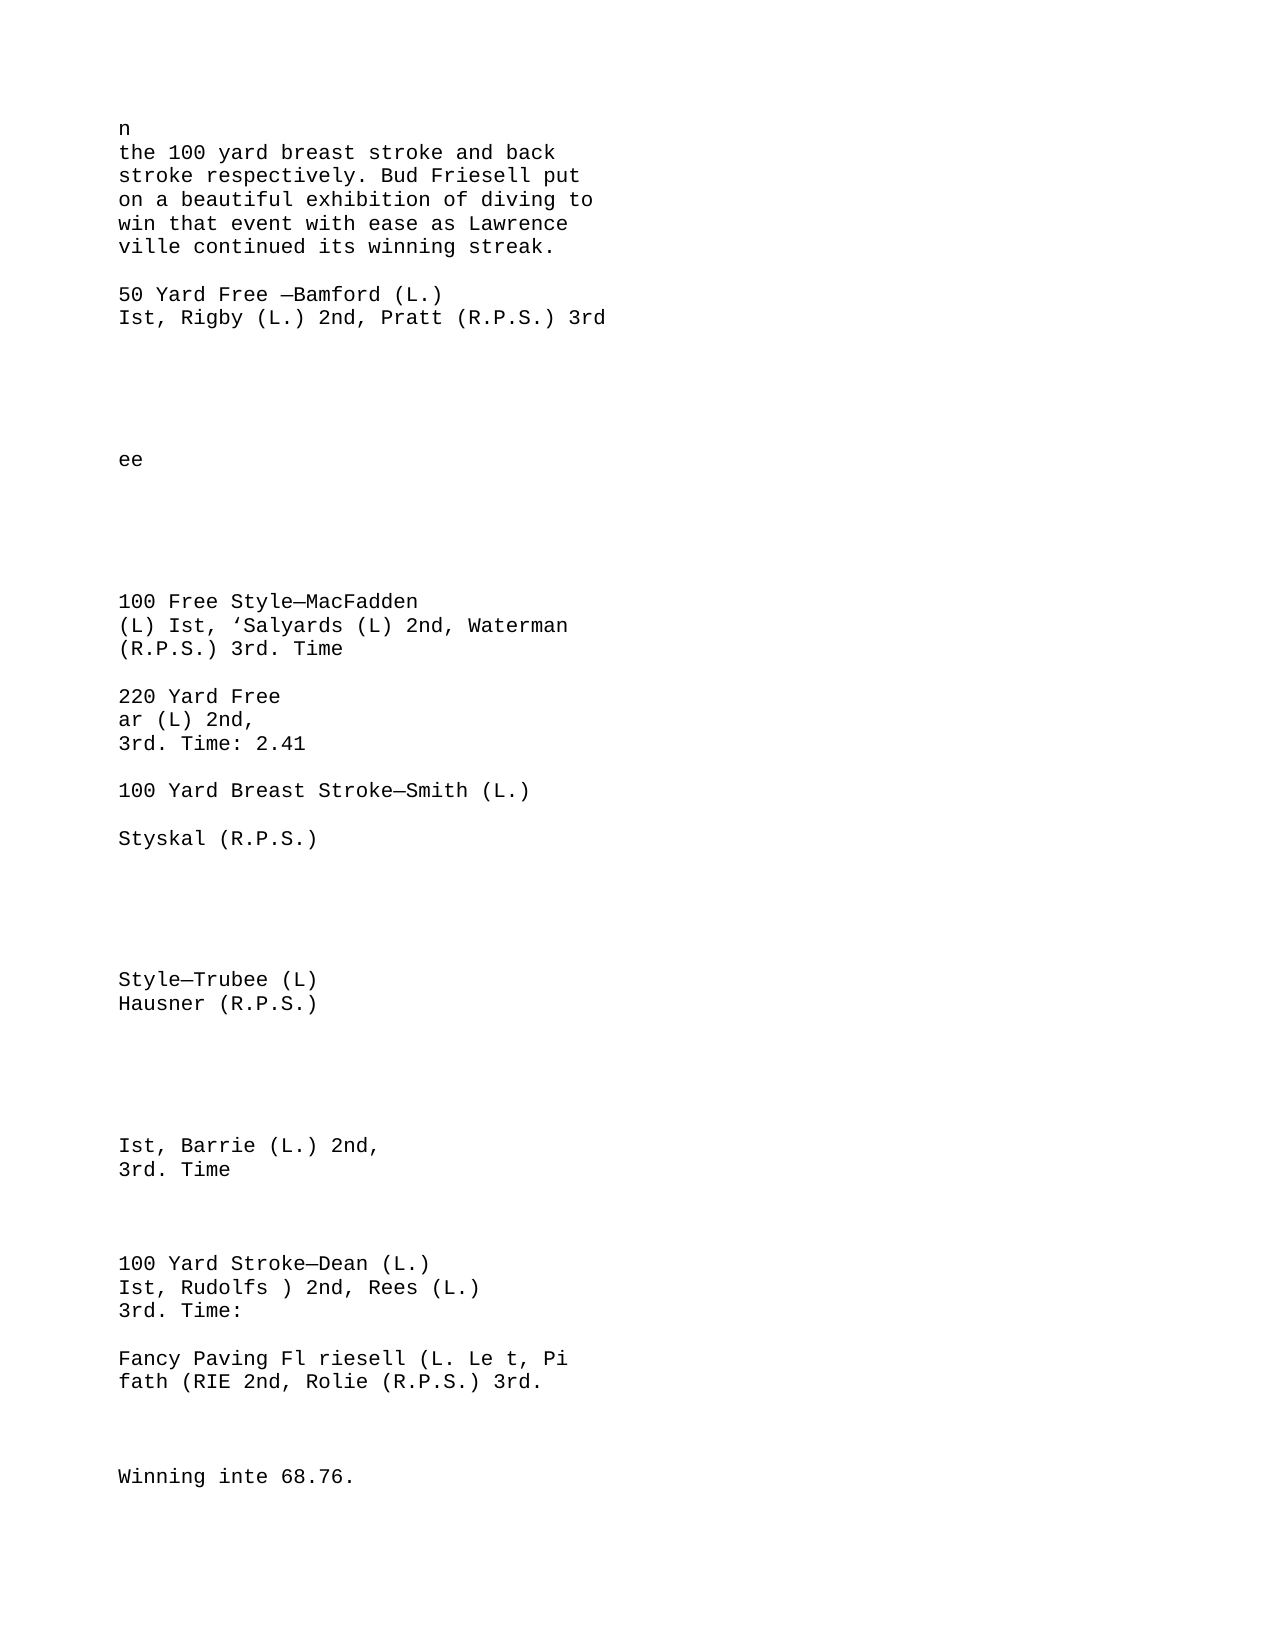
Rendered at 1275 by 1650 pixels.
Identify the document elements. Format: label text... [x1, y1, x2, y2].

text 3rd. Time [118, 1158, 1157, 1182]
text the 100 yard breast stroke and back [118, 142, 1157, 165]
text ar (L) 2nd, [118, 709, 1157, 733]
text (L) Ist, ‘Salyards (L) 2nd, Waterman [118, 615, 1157, 638]
text Ist, Rigby (L.) 2nd, Pratt (R.P.S.) 3rd [118, 307, 1157, 331]
text 220 Yard Free [118, 686, 1157, 709]
text on a beautiful exhibition of diving to [118, 189, 1157, 213]
text Winning inte 68.76. [118, 1466, 1157, 1489]
text Hausner (R.P.S.) [118, 993, 1157, 1017]
text 3rd. Time: 2.41 [118, 733, 1157, 757]
text fath (RIE 2nd, Rolie (R.P.S.) 3rd. [118, 1371, 1157, 1395]
text win that event with ease as Lawrence [118, 213, 1157, 236]
text ee [118, 449, 1157, 473]
text Style—Trubee (L) [118, 969, 1157, 993]
text ville continued its winning streak. [118, 236, 1157, 260]
text (R.P.S.) 3rd. Time [118, 638, 1157, 662]
text 50 Yard Free —Bamford (L.) [118, 284, 1157, 307]
text stroke respectively. Bud Friesell put [118, 165, 1157, 189]
text Fancy Paving Fl riesell (L. Le t, Pi [118, 1348, 1157, 1371]
text Ist, Rudolfs ) 2nd, Rees (L.) [118, 1277, 1157, 1300]
text 100 Yard Stroke—Dean (L.) [118, 1253, 1157, 1277]
text Styskal (R.P.S.) [118, 827, 1157, 851]
text 100 Free Style—MacFadden [118, 591, 1157, 615]
text 3rd. Time: [118, 1300, 1157, 1324]
text Ist, Barrie (L.) 2nd, [118, 1135, 1157, 1158]
text n [118, 118, 1157, 142]
text 100 Yard Breast Stroke—Smith (L.) [118, 780, 1157, 804]
